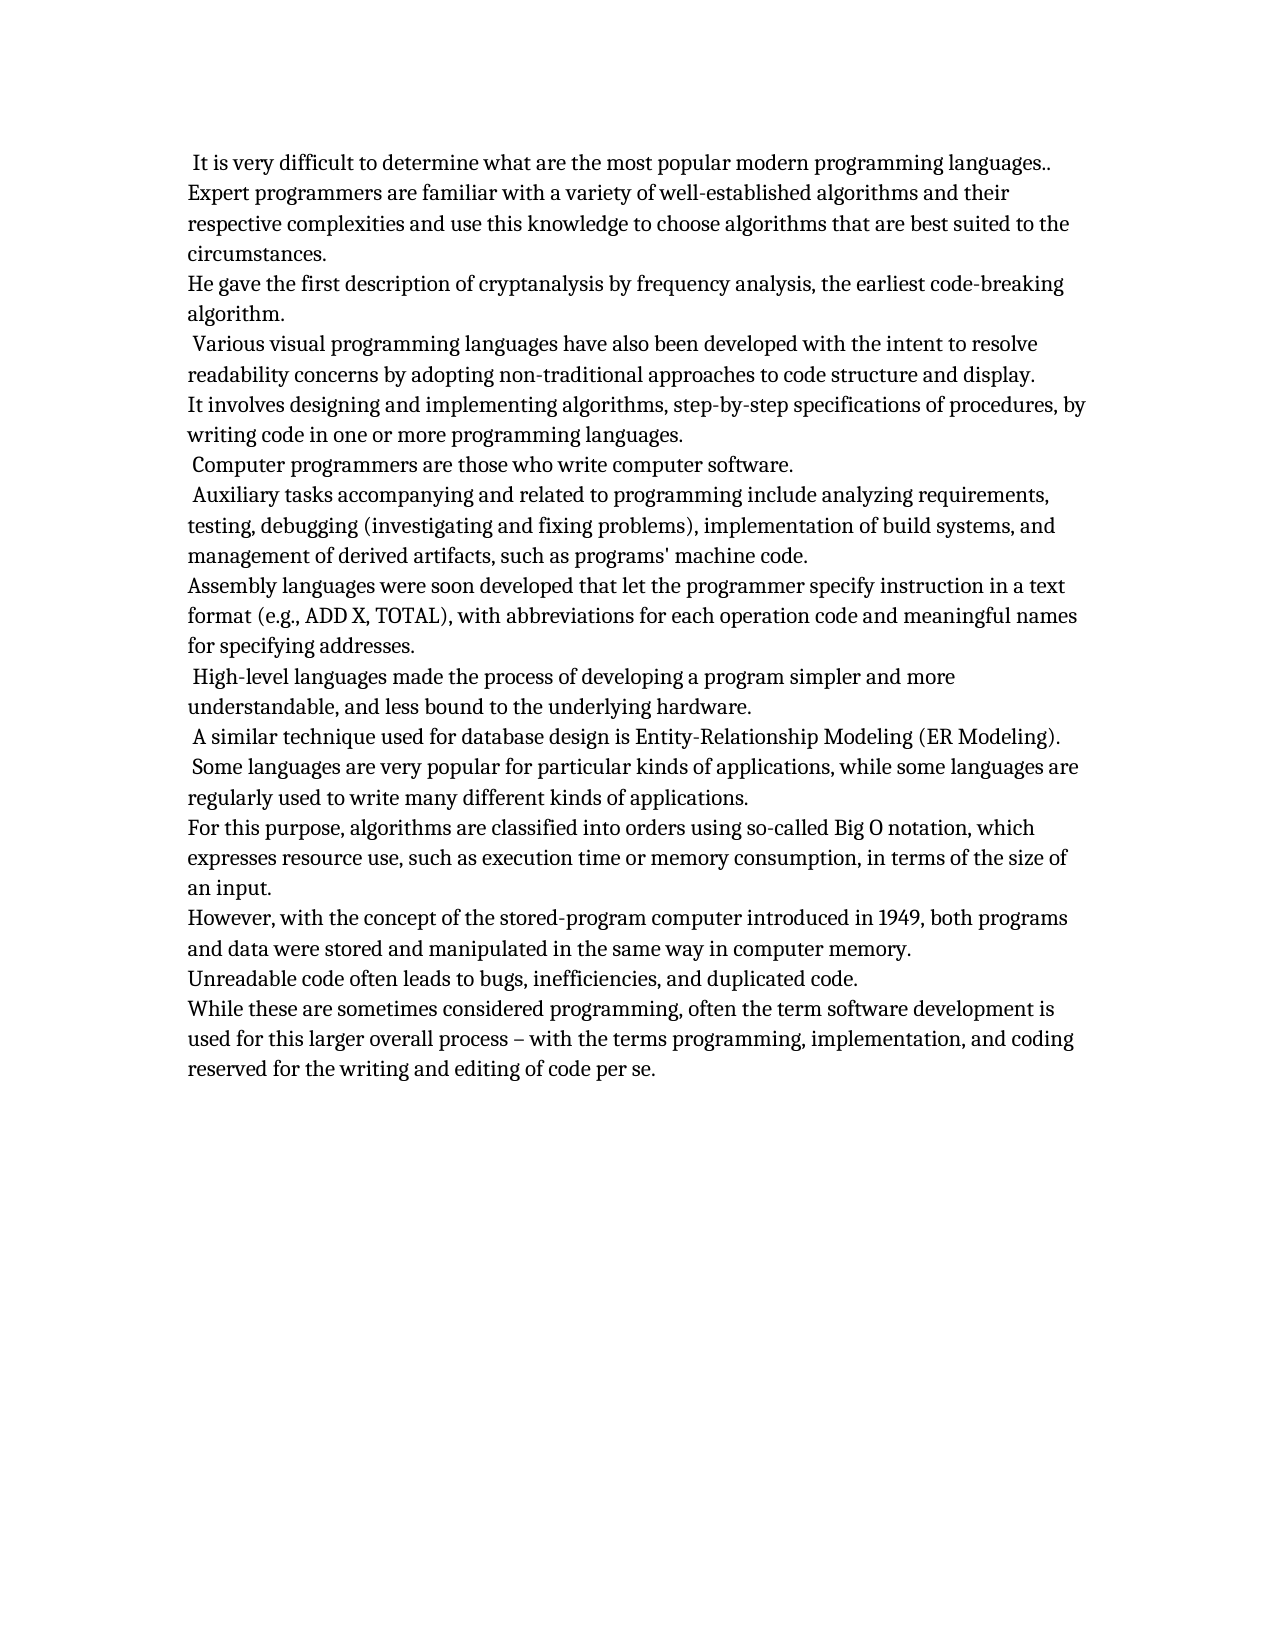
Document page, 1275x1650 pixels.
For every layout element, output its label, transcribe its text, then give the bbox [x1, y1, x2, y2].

text It is very difficult to determine what are the most popular modern programming languages.. Expert programmers are familiar with a variety of well-established algorithms and their respective complexities and use this knowledge to choose algorithms that are best suited to the circumstances. He gave the first description of cryptanalysis by frequency analysis, the earliest code-breaking algorithm. Various visual programming languages have also been developed with the intent to resolve readability concerns by adopting non-traditional approaches to code structure and display. It involves designing and implementing algorithms, step-by-step specifications of procedures, by writing code in one or more programming languages. Computer programmers are those who write computer software. Auxiliary tasks accompanying and related to programming include analyzing requirements, testing, debugging (investigating and fixing problems), implementation of build systems, and management of derived artifacts, such as programs' machine code. Assembly languages were soon developed that let the programmer specify instruction in a text format (e.g., ADD X, TOTAL), with abbreviations for each operation code and meaningful names for specifying addresses. High-level languages made the process of developing a program simpler and more understandable, and less bound to the underlying hardware. A similar technique used for database design is Entity-Relationship Modeling (ER Modeling). Some languages are very popular for particular kinds of applications, while some languages are regularly used to write many different kinds of applications. For this purpose, algorithms are classified into orders using so-called Big O notation, which expresses resource use, such as execution time or memory consumption, in terms of the size of an input. However, with the concept of the stored-program computer introduced in 1949, both programs and data were stored and manipulated in the same way in computer memory. Unreadable code often leads to bugs, inefficiencies, and duplicated code. While these are sometimes considered programming, often the term software development is used for this larger overall process – with the terms programming, implementation, and coding reserved for the writing and editing of code per se. [187, 150, 1087, 1083]
